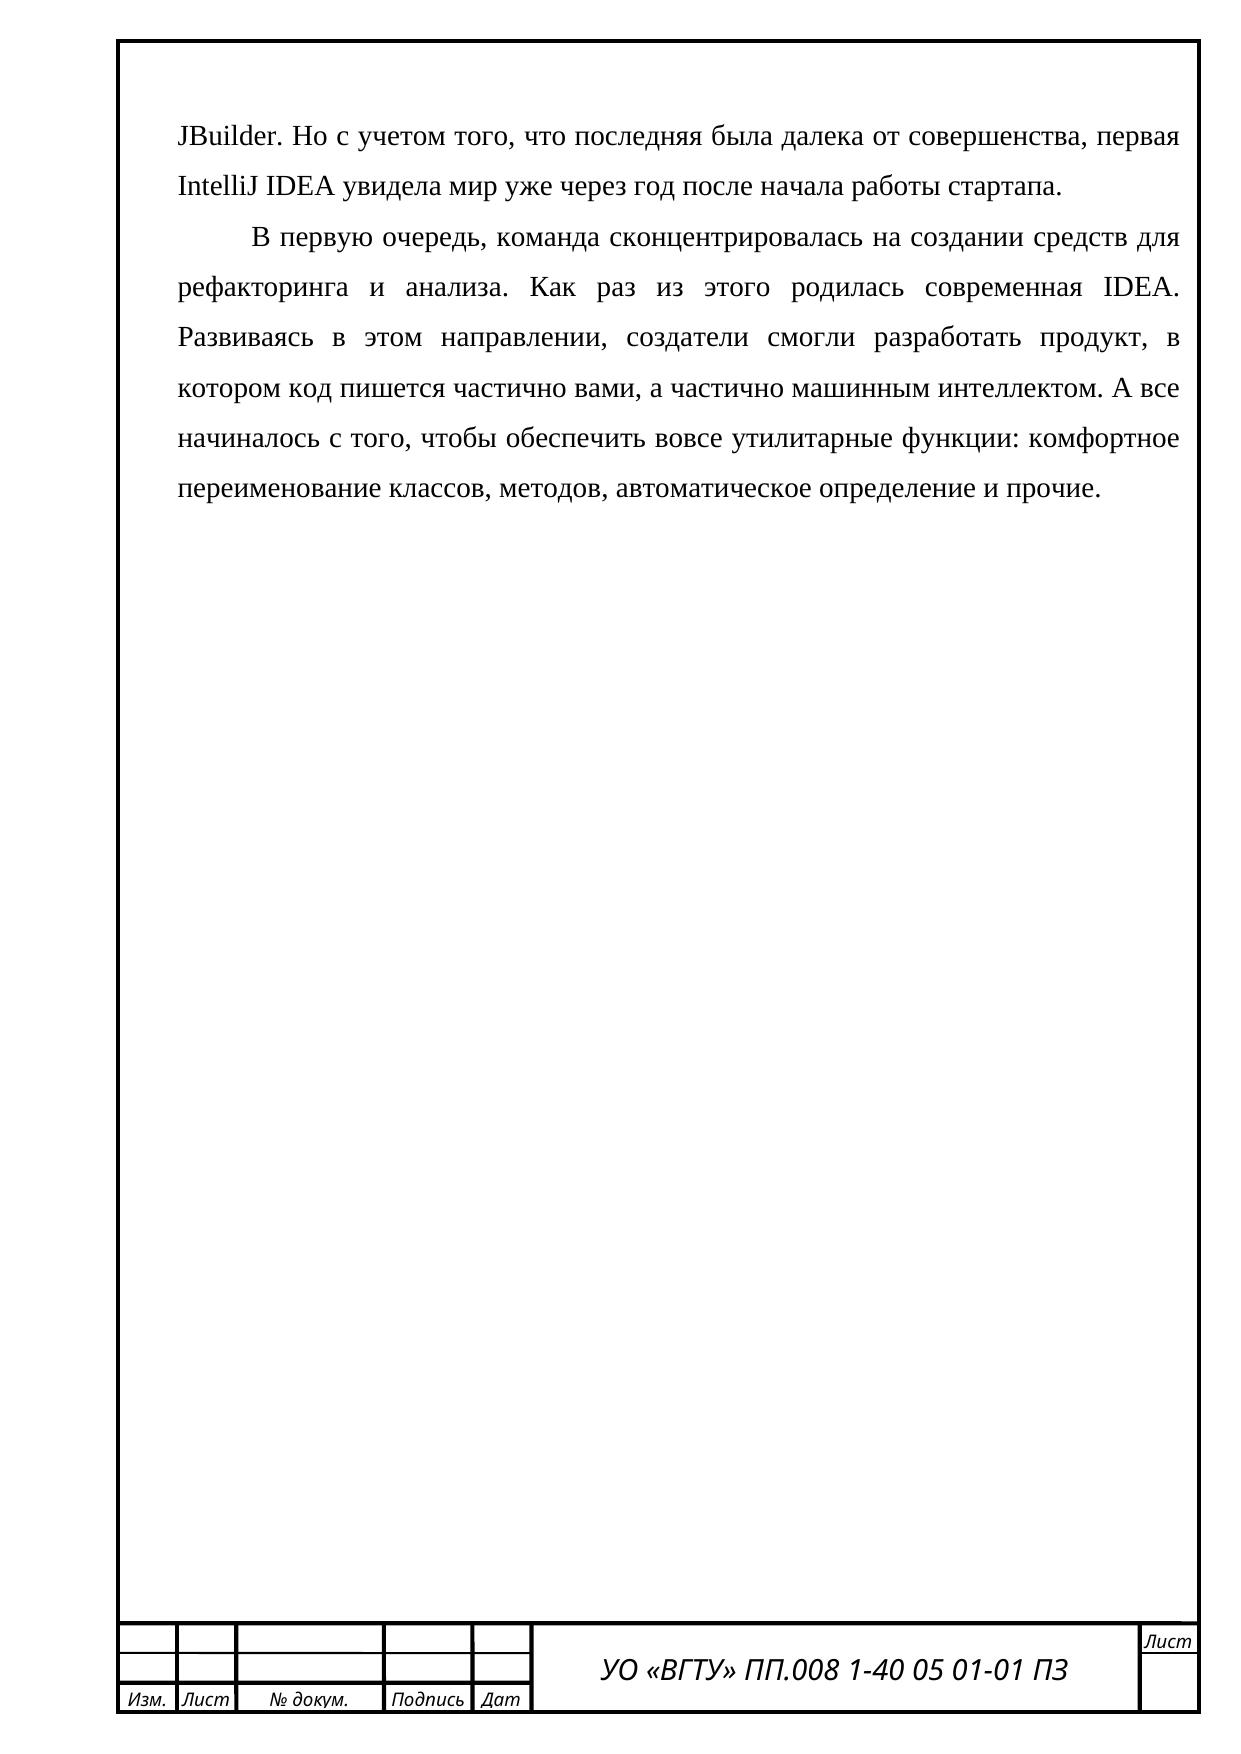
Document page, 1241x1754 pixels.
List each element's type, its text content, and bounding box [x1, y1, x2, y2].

text В первую очередь, команда сконцентрировалась на создании средств для рефакторинга и анализа. Как раз из этого родилась современная IDEA. Развиваясь в этом направлении, создатели смогли разработать продукт, в котором код пишется частично вами, а частично машинным интеллектом. А все начиналось с того, чтобы обеспечить вовсе утилитарные функции: комфортное переименование классов, методов, автоматическое определение и прочие. [177, 219, 1181, 504]
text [177, 118, 1181, 202]
